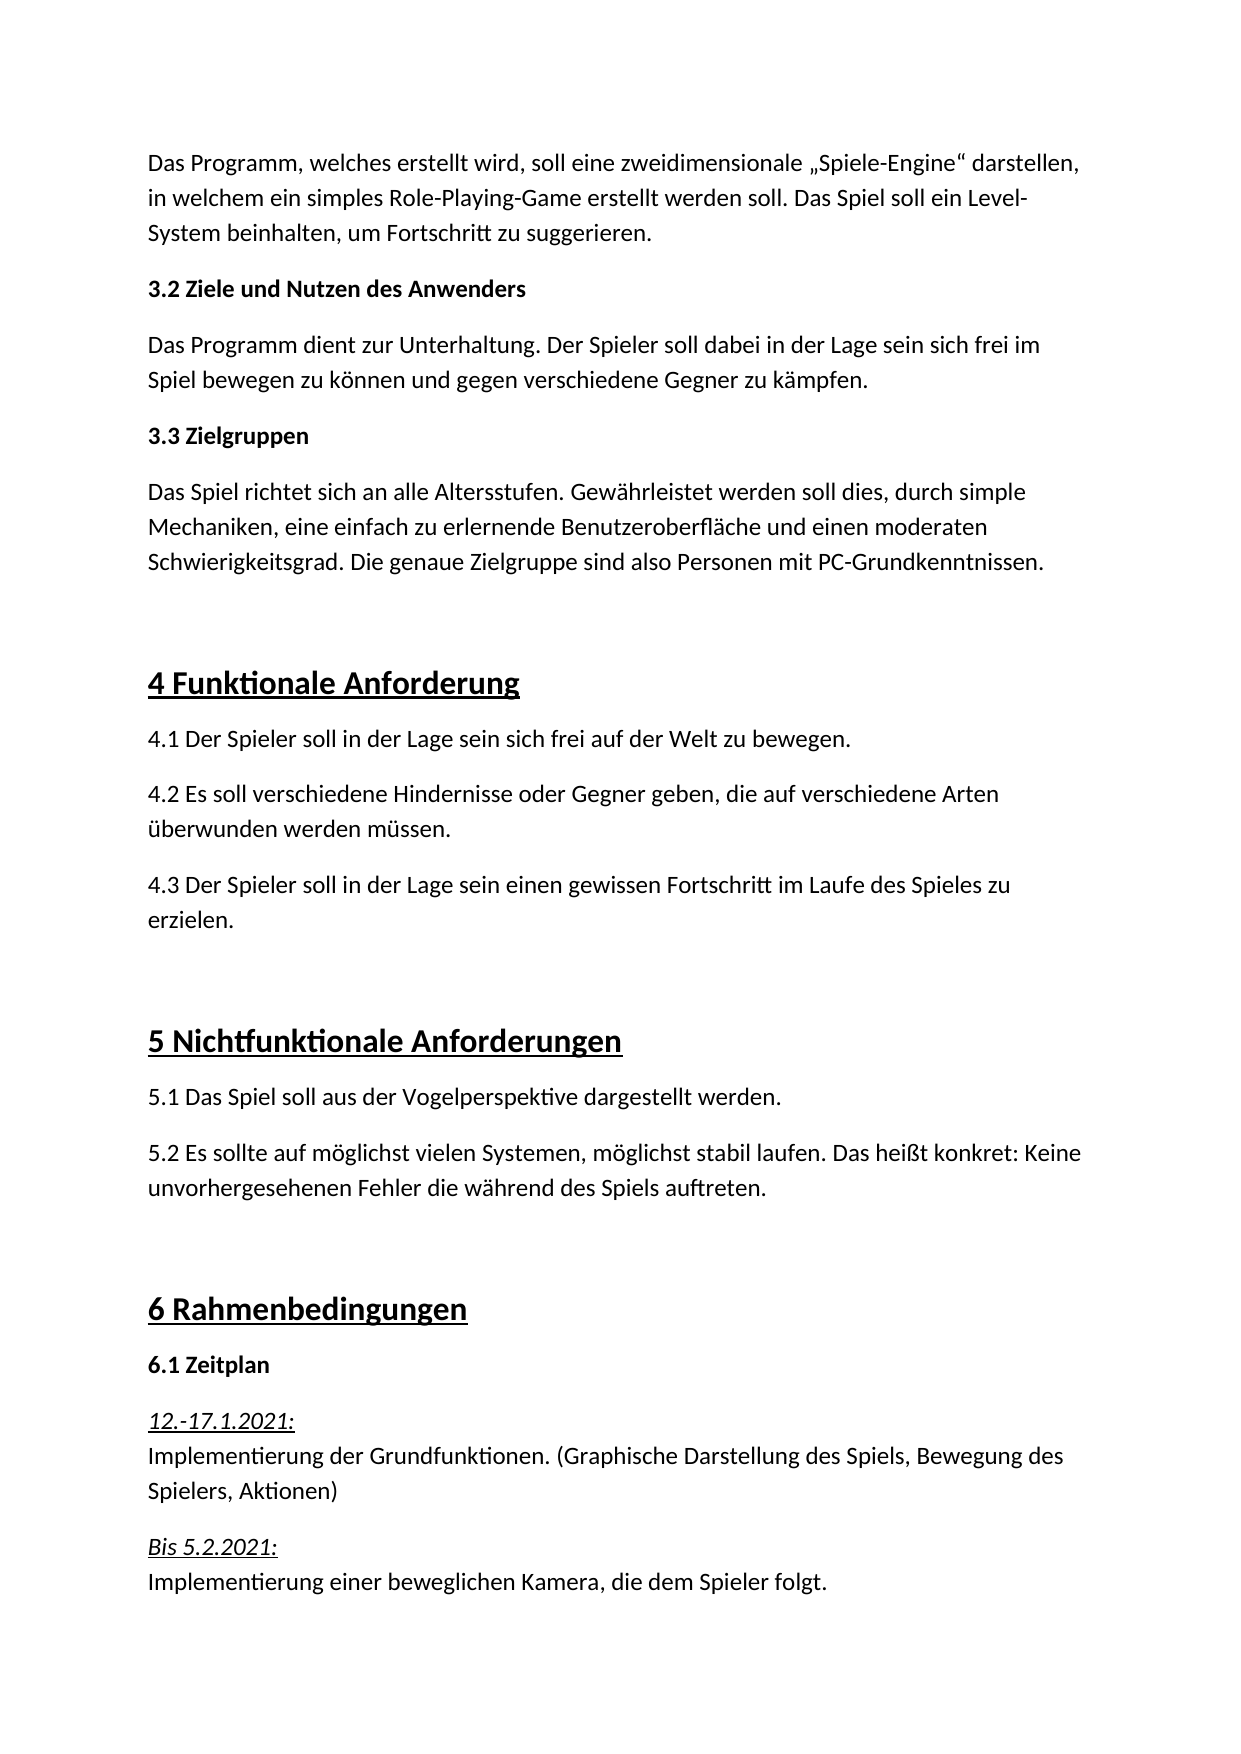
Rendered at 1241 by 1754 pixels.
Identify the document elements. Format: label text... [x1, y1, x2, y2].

text 3.2 Ziele und Nutzen des Anwenders [148, 273, 1093, 304]
text 4.2 Es soll verschiedene Hindernisse oder Gegner geben, die auf verschiedene Arten überwunden werden müssen. [148, 779, 1093, 844]
text 3.3 Zielgruppen [148, 420, 1093, 451]
text Das Programm dient zur Unterhaltung. Der Spieler soll dabei in der Lage sein sich frei im Spiel bewegen zu können und gegen verschiedene Gegner zu kämpfen. [148, 329, 1093, 395]
text Das Programm, welches erstellt wird, soll eine zweidimensionale „Spiele-Engine“ darstellen, in welchem ein simples Role-Playing-Game erstellt werden soll. Das Spiel soll ein Level-System beinhalten, um Fortschritt zu suggerieren. [148, 148, 1093, 248]
text Bis 5.2.2021: Implementierung einer beweglichen Kamera, die dem Spieler folgt. [148, 1531, 1093, 1596]
text Das Spiel richtet sich an alle Altersstufen. Gewährleistet werden soll dies, durch simple Mechaniken, eine einfach zu erlernende Benutzeroberfläche und einen moderaten Schwierigkeitsgrad. Die genaue Zielgruppe sind also Personen mit PC-Grundkenntnissen. [148, 476, 1093, 576]
text 4.3 Der Spieler soll in der Lage sein einen gewissen Fortschritt im Laufe des Spieles zu erzielen. [148, 869, 1093, 935]
text 4.1 Der Spieler soll in der Lage sein sich frei auf der Welt zu bewegen. [148, 723, 1093, 753]
text 4 Funktionale Anforderung [148, 662, 1093, 702]
text 5.1 Das Spiel soll aus der Vogelperspektive dargestellt werden. [148, 1081, 1093, 1112]
text 6.1 Zeitplan [148, 1349, 1093, 1379]
text 12.-17.1.2021: Implementierung der Grundfunktionen. (Graphische Darstellung des Spiels, Bewegung des Spielers, Aktionen) [148, 1405, 1093, 1505]
text 5 Nichtfunktionale Anforderungen [148, 1020, 1093, 1061]
text 6 Rahmenbedingungen [148, 1288, 1093, 1329]
text 5.2 Es sollte auf möglichst vielen Systemen, möglichst stabil laufen. Das heißt konkret: Keine unvorhergesehenen Fehler die während des Spiels auftreten. [148, 1137, 1093, 1203]
